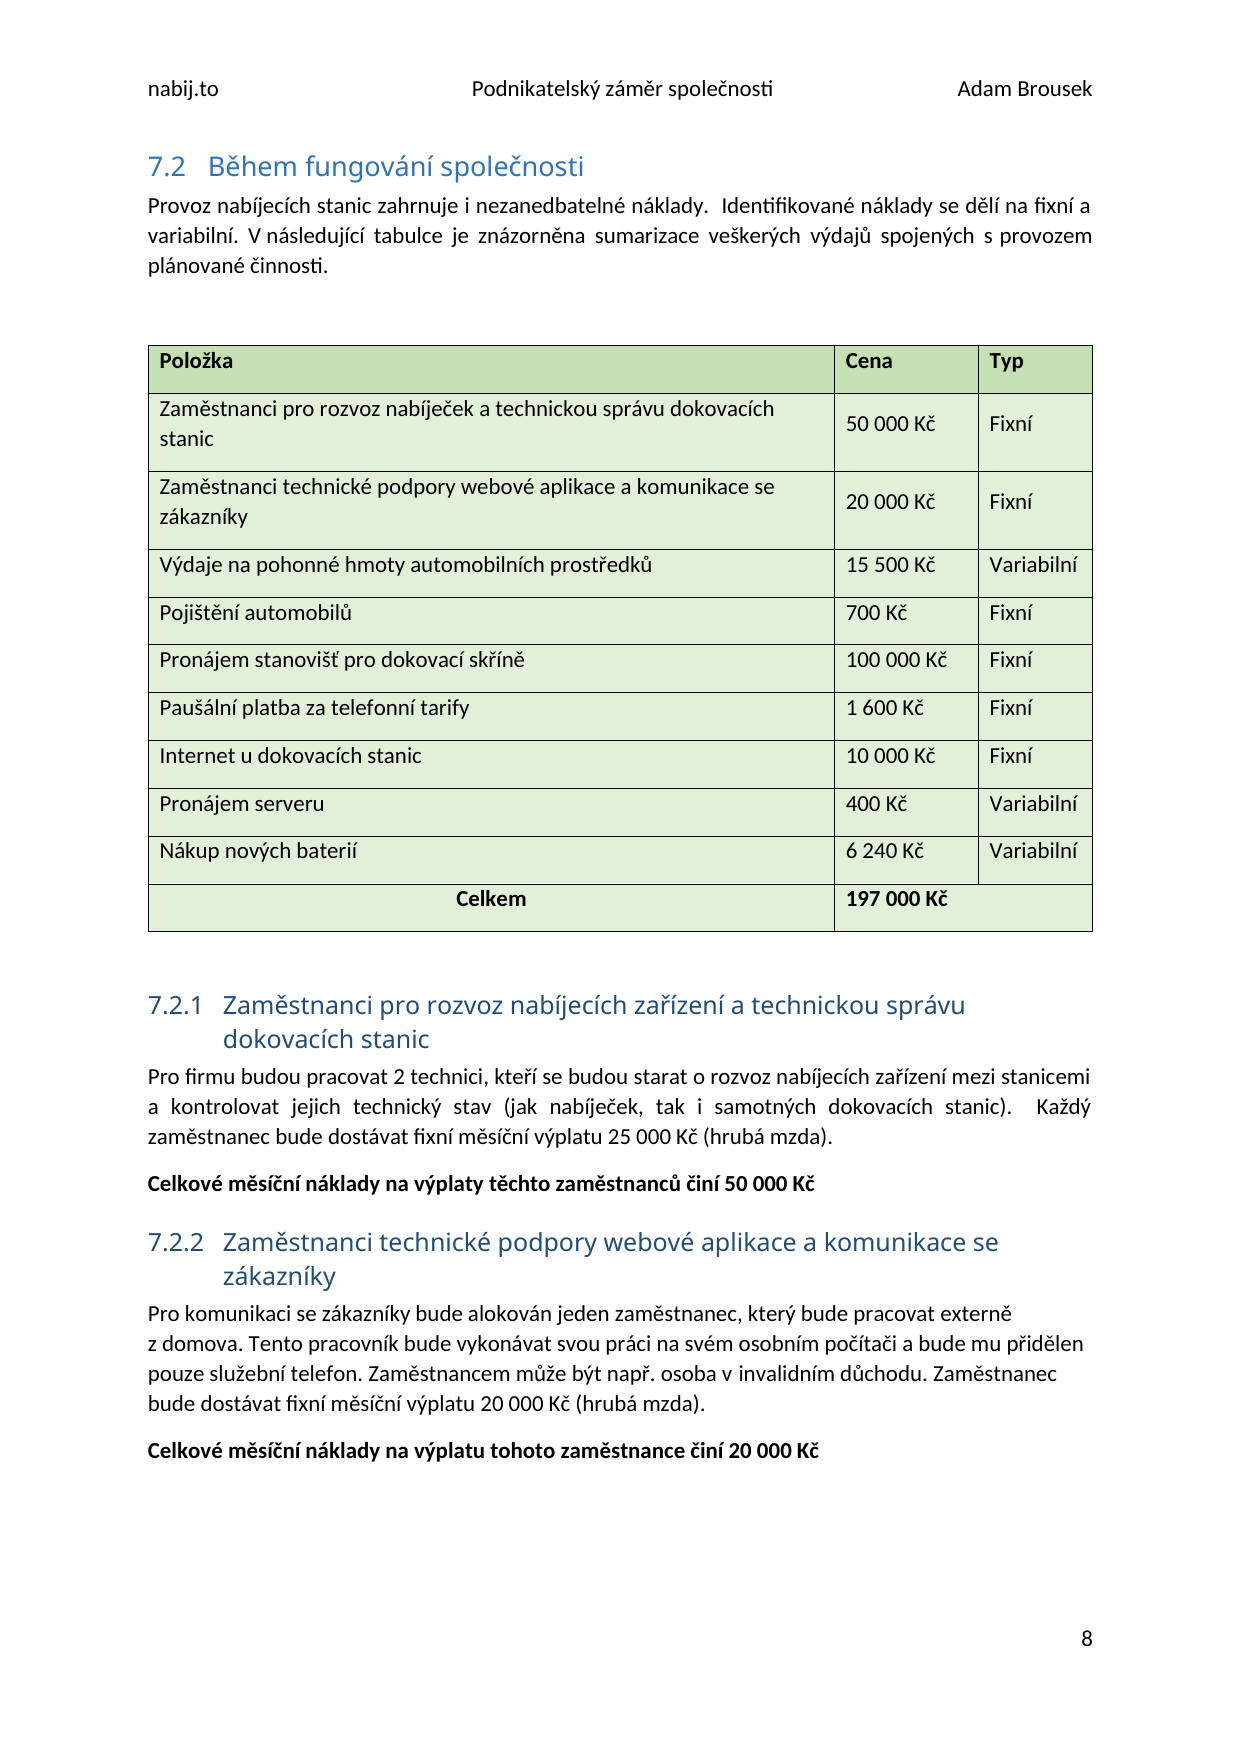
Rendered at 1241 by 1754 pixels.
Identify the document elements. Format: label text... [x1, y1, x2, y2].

table_cell Celkem [149, 885, 834, 931]
table_cell Fixní [979, 645, 1092, 692]
table_cell Nákup nových baterií [149, 837, 834, 883]
table_cell 20 000 Kč [835, 472, 978, 549]
table_cell Výdaje na pohonné hmoty automobilních prostředků [149, 550, 834, 597]
table_cell Fixní [979, 394, 1092, 471]
table_header Typ [979, 346, 1092, 393]
table_cell 50 000 Kč [835, 394, 978, 471]
table_cell Internet u dokovacích stanic [149, 741, 834, 788]
table_cell 197 000 Kč [835, 885, 1092, 931]
text Pro firmu budou pracovat 2 technici, kteří se budou starat o rozvoz nabíjecích zařízení mezi stanicemi a kontrolovat jejich technický stav (jak nabíječek, tak i samotných dokovacích stanic). Každý zaměstnanec bude dostávat fixní měsíční výplatu 25 000 Kč (hrubá mzda). [148, 1062, 1093, 1150]
table_cell Fixní [979, 741, 1092, 788]
table_header Cena [835, 346, 978, 393]
table_cell Variabilní [979, 550, 1092, 597]
table_cell 10 000 Kč [835, 741, 978, 788]
subtitle Zaměstnanci pro rozvoz nabíjecích zařízení a technickou správu dokovacích stanic [148, 987, 1093, 1056]
table_cell Pronájem stanovišť pro dokovací skříně [149, 645, 834, 692]
text Celkové měsíční náklady na výplatu tohoto zaměstnance činí 20 000 Kč [148, 1436, 1093, 1464]
table_cell 400 Kč [835, 789, 978, 836]
table_cell Pojištění automobilů [149, 598, 834, 644]
table_cell Fixní [979, 472, 1092, 549]
table_cell Pronájem serveru [149, 789, 834, 836]
subtitle Zaměstnanci technické podpory webové aplikace a komunikace se zákazníky [148, 1224, 1093, 1292]
table_cell 100 000 Kč [835, 645, 978, 692]
table_cell Zaměstnanci pro rozvoz nabíječek a technickou správu dokovacích stanic [149, 394, 834, 471]
text Provoz nabíjecích stanic zahrnuje i nezanedbatelné náklady. Identifikované náklady se dělí na fixní a variabilní. V následující tabulce je znázorněna sumarizace veškerých výdajů spojených s provozem plánované činnosti. [148, 191, 1093, 279]
table_cell Variabilní [979, 789, 1092, 836]
table_cell 700 Kč [835, 598, 978, 644]
table_cell 15 500 Kč [835, 550, 978, 597]
table_cell 1 600 Kč [835, 693, 978, 740]
table_cell Fixní [979, 693, 1092, 740]
text Celkové měsíční náklady na výplaty těchto zaměstnanců činí 50 000 Kč [148, 1169, 1093, 1197]
table_cell Zaměstnanci technické podpory webové aplikace a komunikace se zákazníky [149, 472, 834, 549]
table_header Položka [149, 346, 834, 393]
table_cell 6 240 Kč [835, 837, 978, 883]
table_cell Variabilní [979, 837, 1092, 883]
subtitle Během fungování společnosti [148, 148, 1093, 184]
table_cell Paušální platba za telefonní tarify [149, 693, 834, 740]
table_cell Fixní [979, 598, 1092, 644]
text Pro komunikaci se zákazníky bude alokován jeden zaměstnanec, který bude pracovat externě z domova. Tento pracovník bude vykonávat svou práci na svém osobním počítači a bude mu přidělen pouze služební telefon. Zaměstnancem může být např. osoba v invalidním důchodu. Zaměstnanec bude dostávat fixní měsíční výplatu 20 000 Kč (hrubá mzda). [148, 1299, 1093, 1417]
